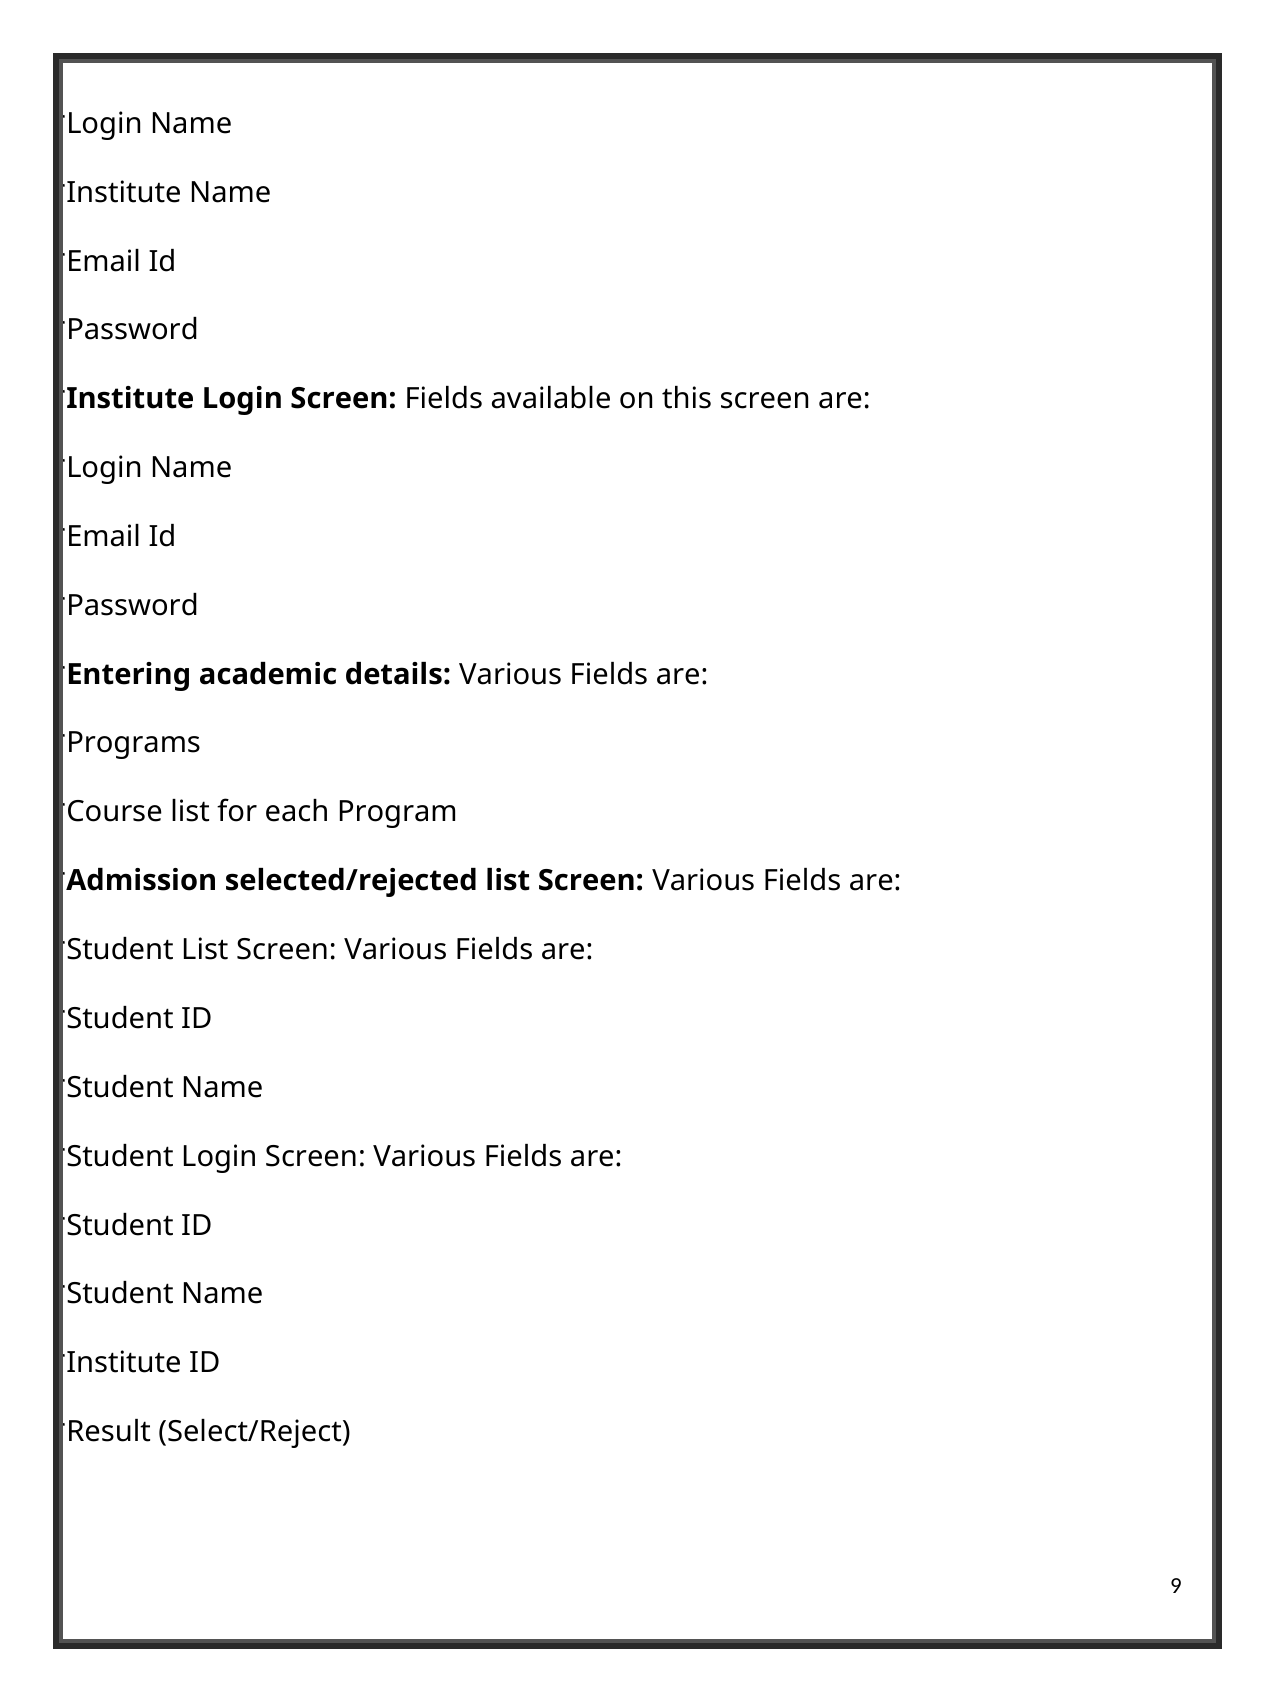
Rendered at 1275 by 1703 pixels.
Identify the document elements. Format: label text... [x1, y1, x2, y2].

text *Login Name [63, 446, 1181, 486]
text *Admission selected/rejected list Screen: Various Fields are: [63, 859, 1181, 899]
text *Programs [63, 722, 1181, 761]
text *Email Id [63, 515, 1181, 555]
text *Student ID [63, 997, 1181, 1037]
text *Result (Select/Reject) [63, 1410, 1181, 1450]
text *Password [63, 584, 1181, 624]
text *Student List Screen: Various Fields are: [63, 928, 1181, 968]
text *Institute Login Screen: Fields available on this screen are: [63, 377, 1181, 417]
text *Email Id [63, 240, 1181, 279]
text *Entering academic details: Various Fields are: [63, 653, 1181, 693]
text *Student Name [63, 1273, 1181, 1312]
text *Institute Name [63, 171, 1181, 211]
text *Course list for each Program [63, 791, 1181, 830]
text *Student ID [63, 1204, 1181, 1243]
text *Student Login Screen: Various Fields are: [63, 1135, 1181, 1174]
text *Password [63, 309, 1181, 348]
text *Student Name [63, 1066, 1181, 1106]
text *Login Name [63, 102, 1181, 142]
text *Institute ID [63, 1341, 1181, 1381]
